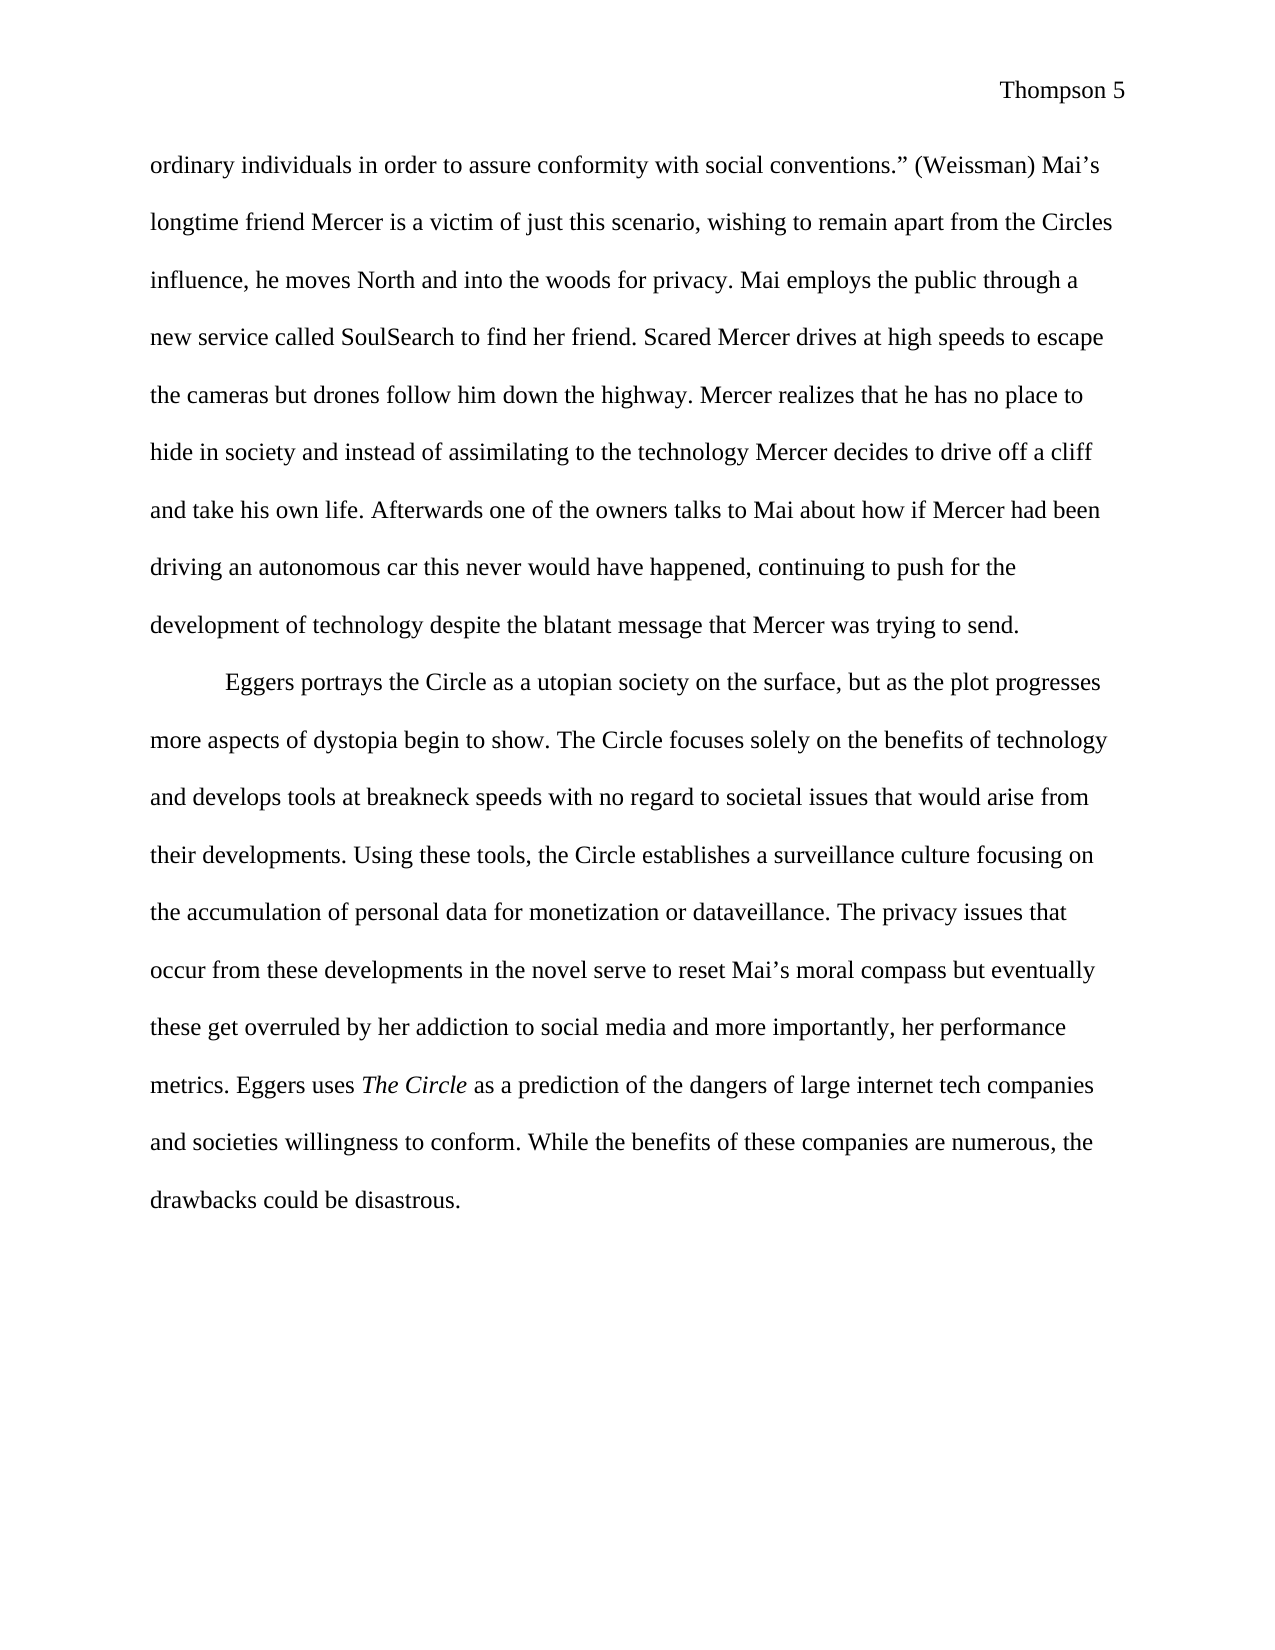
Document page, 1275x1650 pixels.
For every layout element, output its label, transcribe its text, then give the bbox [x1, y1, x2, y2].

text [150, 150, 1125, 639]
text Eggers portrays the Circle as a utopian society on the surface, but as the plot progresses more aspects of dystopia begin to show. The Circle focuses solely on the benefits of technology and develops tools at breakneck speeds with no regard to societal issues that would arise from their developments. Using these tools, the Circle establishes a surveillance culture focusing on the accumulation of personal data for monetization or dataveillance. The privacy issues that occur from these developments in the novel serve to reset Mai’s moral compass but eventually these get overruled by her addiction to social media and more importantly, her performance metrics. Eggers uses The Circle as a prediction of the dangers of large internet tech companies and societies willingness to conform. While the benefits of these companies are numerous, the drawbacks could be disastrous. [150, 667, 1125, 1214]
